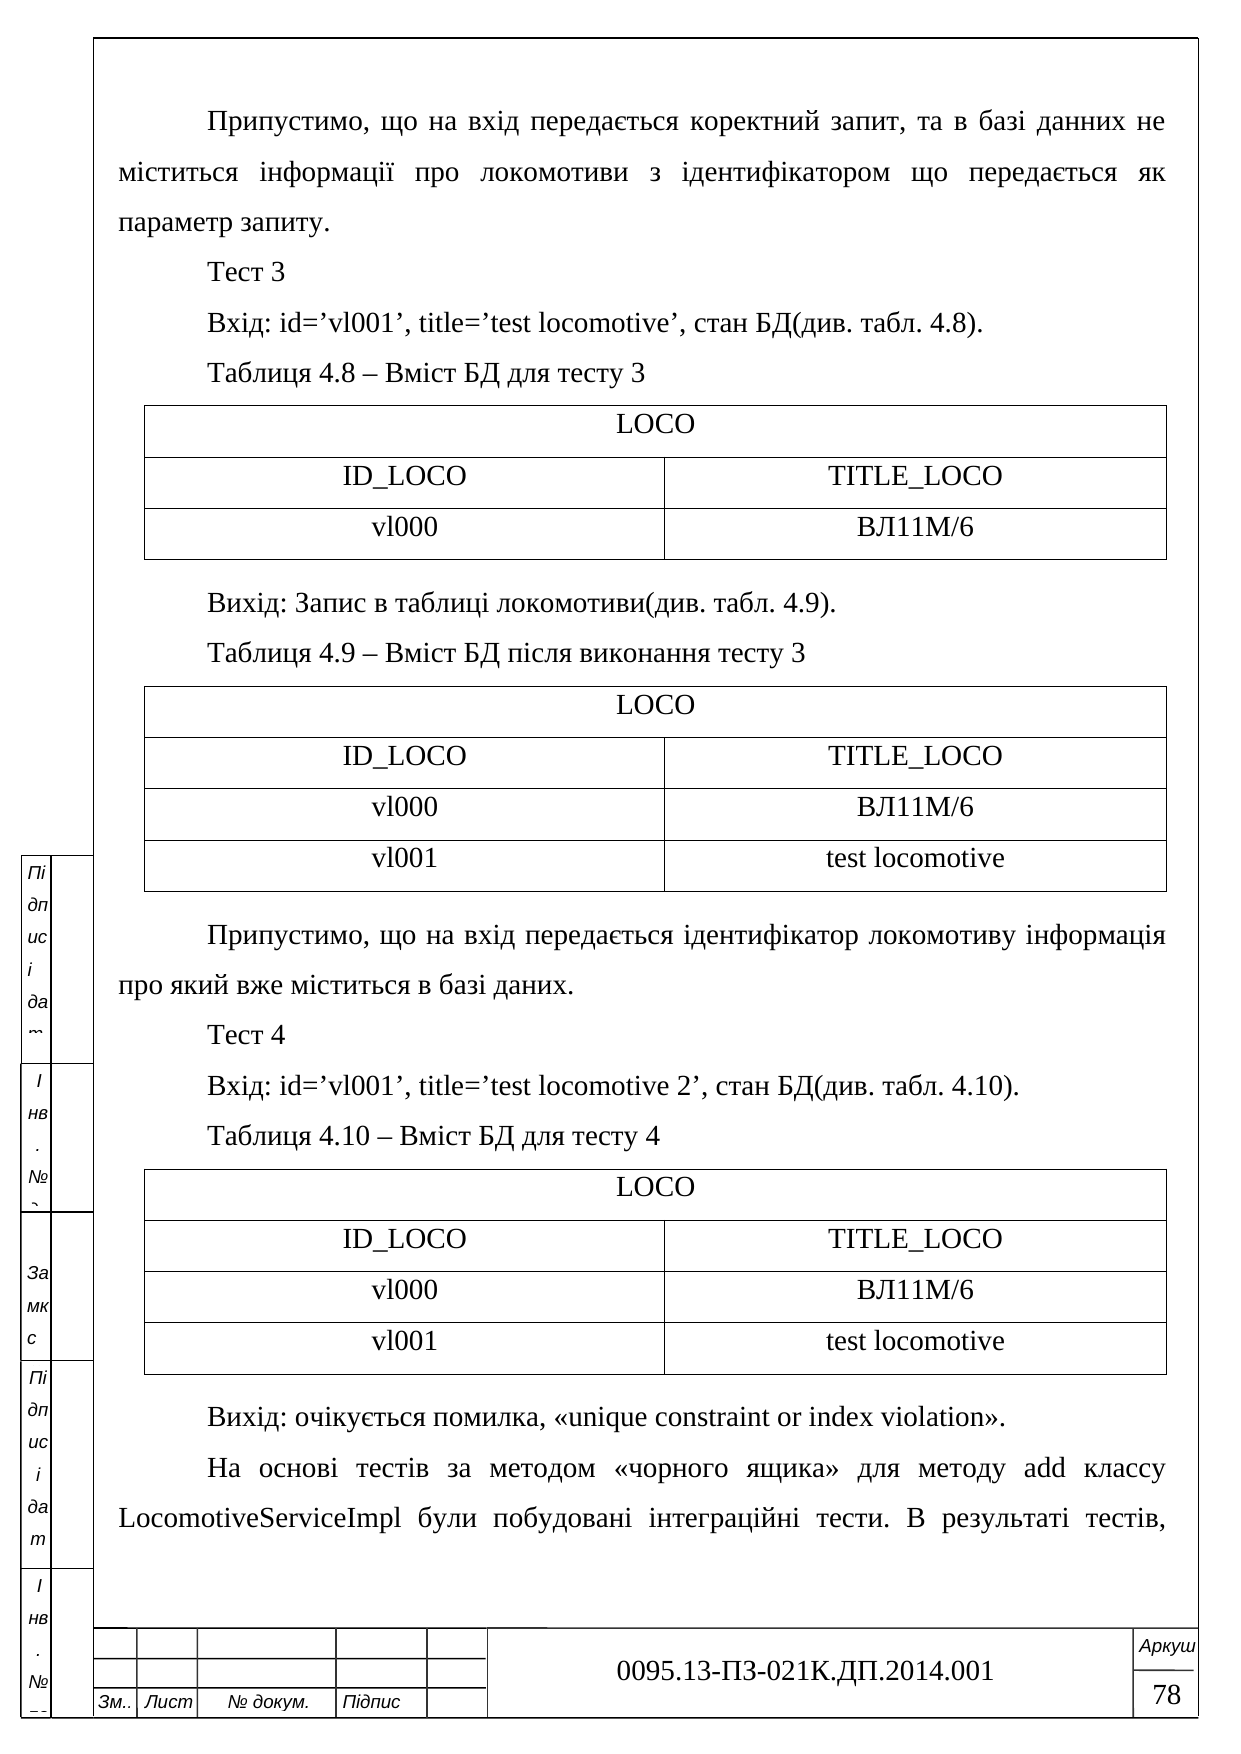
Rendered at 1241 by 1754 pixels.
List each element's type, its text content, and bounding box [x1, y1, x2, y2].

table_cell vl001 [145, 841, 664, 891]
table_cell ID_LOCO [145, 1221, 664, 1271]
text Вихід: Запис в таблиці локомотиви(див. табл. 4.9). [207, 585, 1167, 619]
text Припустимо, що на вхід передається коректний запит, та в базі данних не міститься інформації про локомотиви з ідентифікатором що передається як параметр запиту. [118, 103, 1167, 238]
table_header LOCO [145, 406, 1166, 457]
table_header LOCO [145, 1170, 1166, 1220]
table_cell vl000 [145, 789, 664, 839]
text Вхід: id=’vl001’, title=’test locomotive 2’, стан БД(див. табл. 4.10). [118, 1068, 1167, 1101]
table_cell vl000 [145, 509, 664, 559]
table_cell ID_LOCO [145, 458, 664, 508]
table_cell ВЛ11М/6 [665, 1272, 1166, 1322]
text Вхід: id=’vl001’, title=’test locomotive’, стан БД(див. табл. 4.8). [207, 305, 1167, 338]
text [118, 1450, 1167, 1534]
table_cell test locomotive [665, 1323, 1166, 1373]
text Таблиця 4.8 – Вміст БД для тесту 3 [118, 355, 1167, 389]
text Таблиця 4.10 – Вміст БД для тесту 4 [118, 1118, 1167, 1152]
table_cell TITLE_LOCO [665, 1221, 1166, 1271]
text Таблиця 4.9 – Вміст БД після виконання тесту 3 [118, 636, 1167, 669]
text Вихід: очікується помилка, «unique constraint or index violation». [118, 1399, 1167, 1433]
table_header LOCO [145, 687, 1166, 737]
table_cell TITLE_LOCO [665, 458, 1166, 508]
text Тест 4 [118, 1017, 1167, 1051]
table_cell ВЛ11М/6 [665, 789, 1166, 839]
text Тест 3 [118, 254, 1167, 288]
table_cell ВЛ11М/6 [665, 509, 1166, 559]
table_cell test locomotive [665, 841, 1166, 891]
table_cell vl001 [145, 1323, 664, 1373]
text Припустимо, що на вхід передається ідентифікатор локомотиву інформація про який вже міститься в базі даних. [118, 917, 1167, 1001]
table_cell ID_LOCO [145, 738, 664, 788]
table_cell vl000 [145, 1272, 664, 1322]
table_cell TITLE_LOCO [665, 738, 1166, 788]
